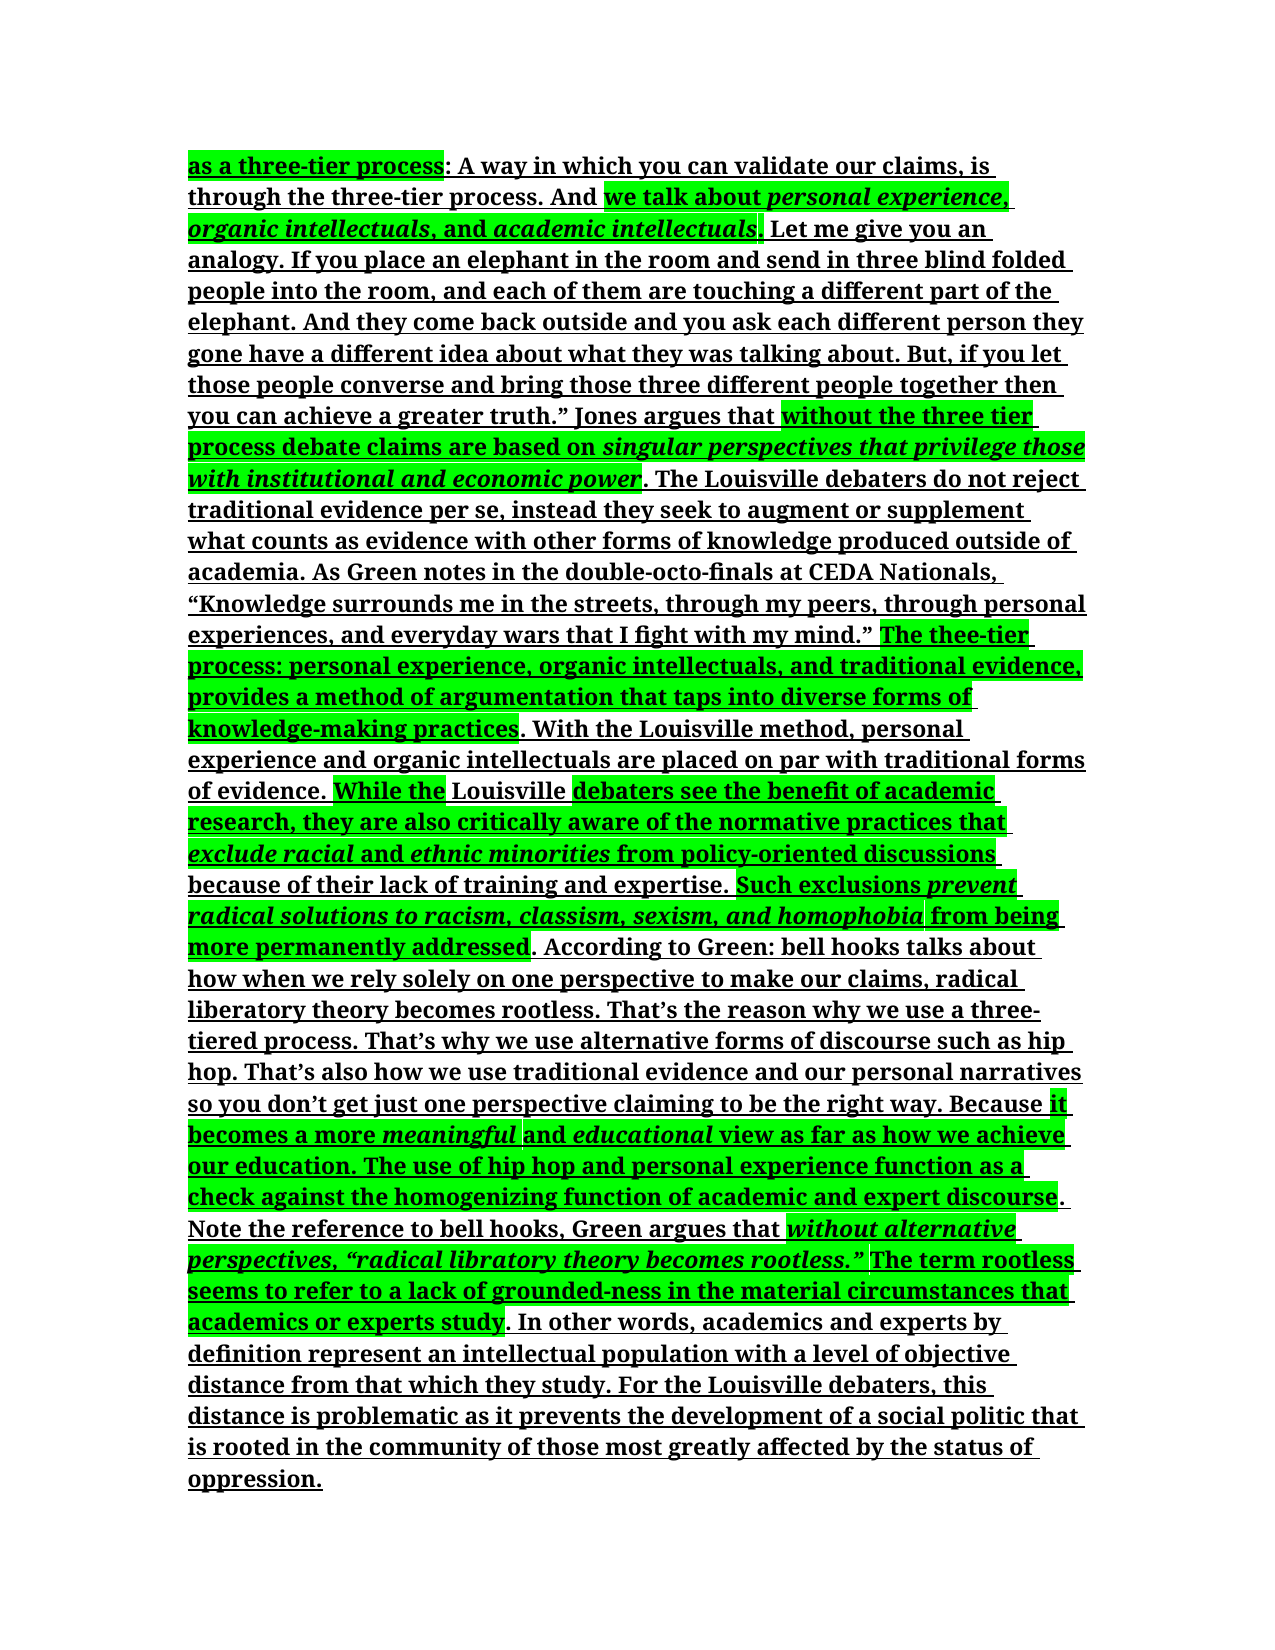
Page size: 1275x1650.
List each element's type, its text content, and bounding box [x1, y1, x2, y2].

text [187, 150, 1087, 614]
